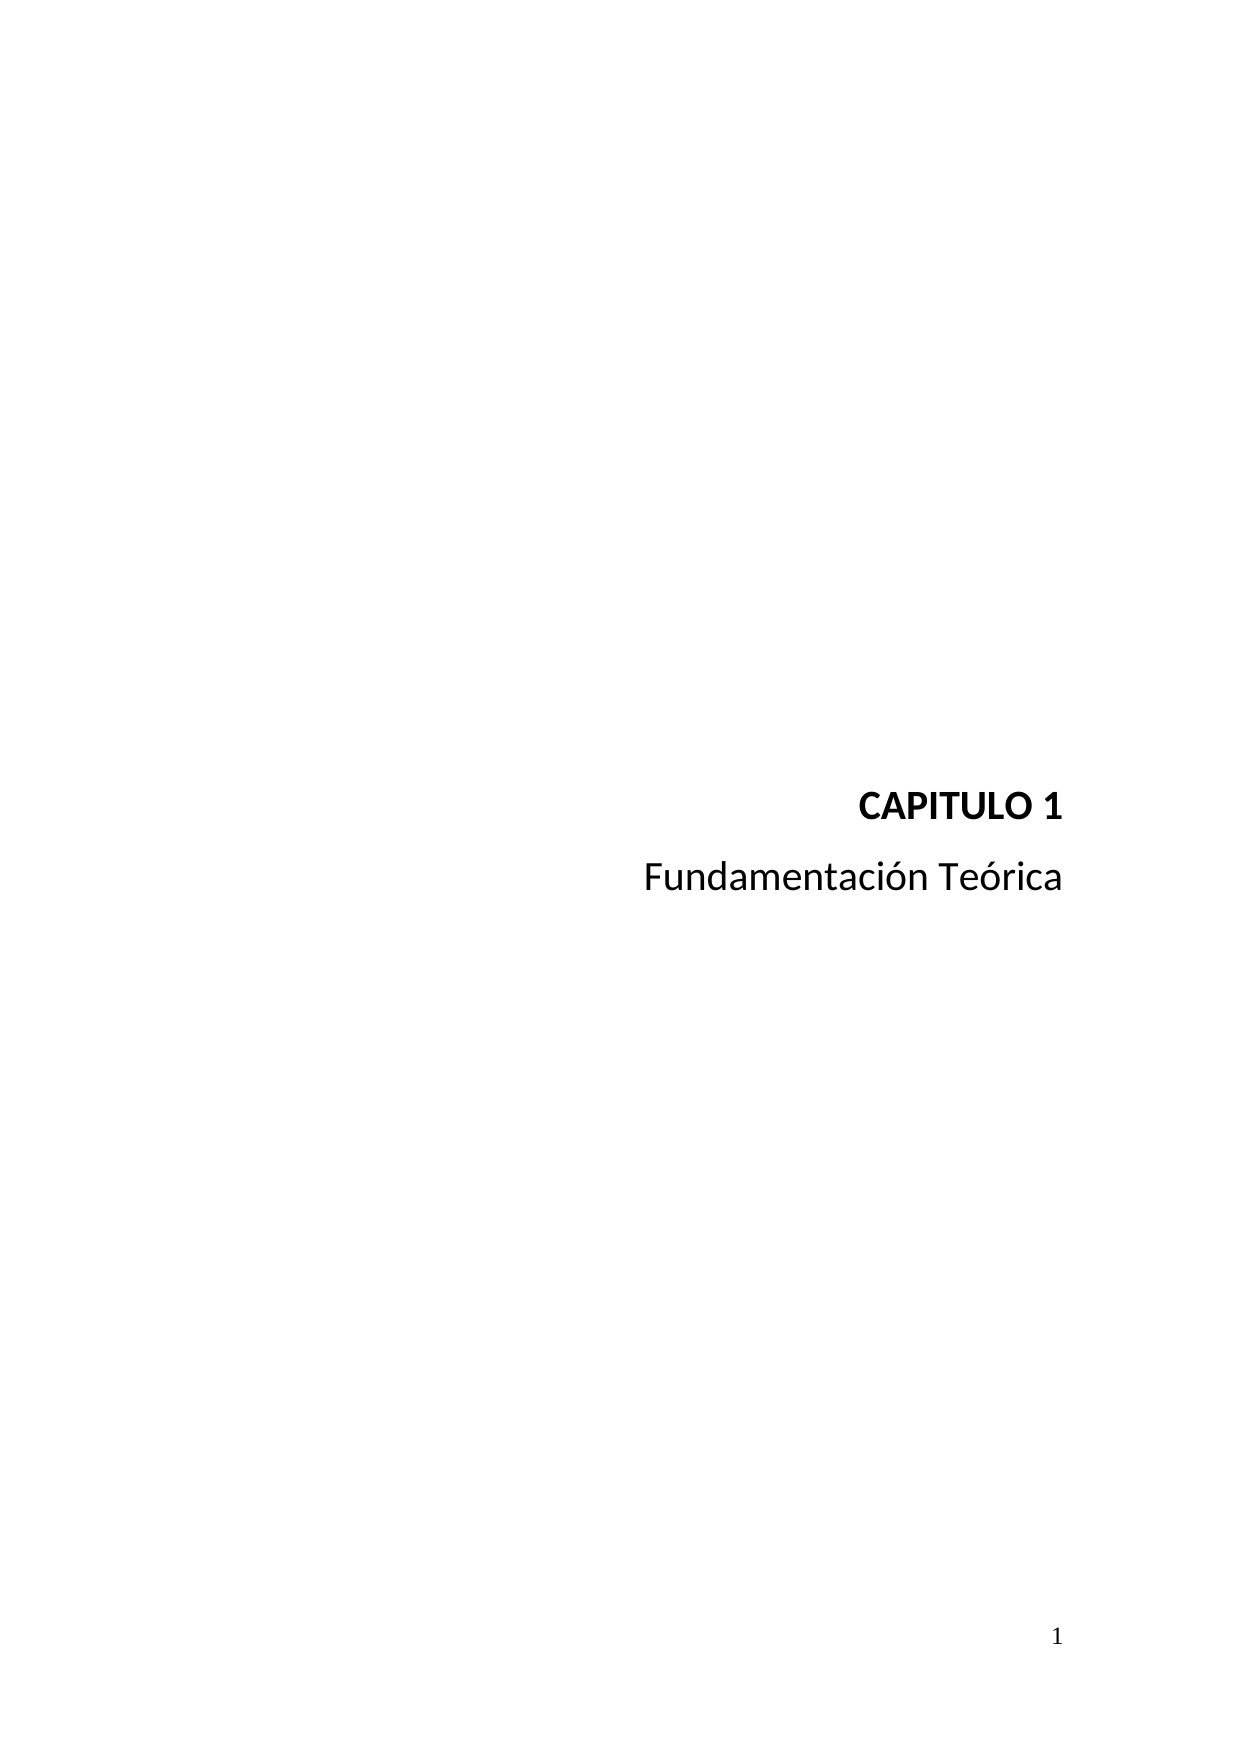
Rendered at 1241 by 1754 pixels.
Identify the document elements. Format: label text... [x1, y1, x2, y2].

subtitle Fundamentación Teórica [177, 850, 1063, 901]
subtitle CAPITULO 1 [177, 779, 1063, 829]
